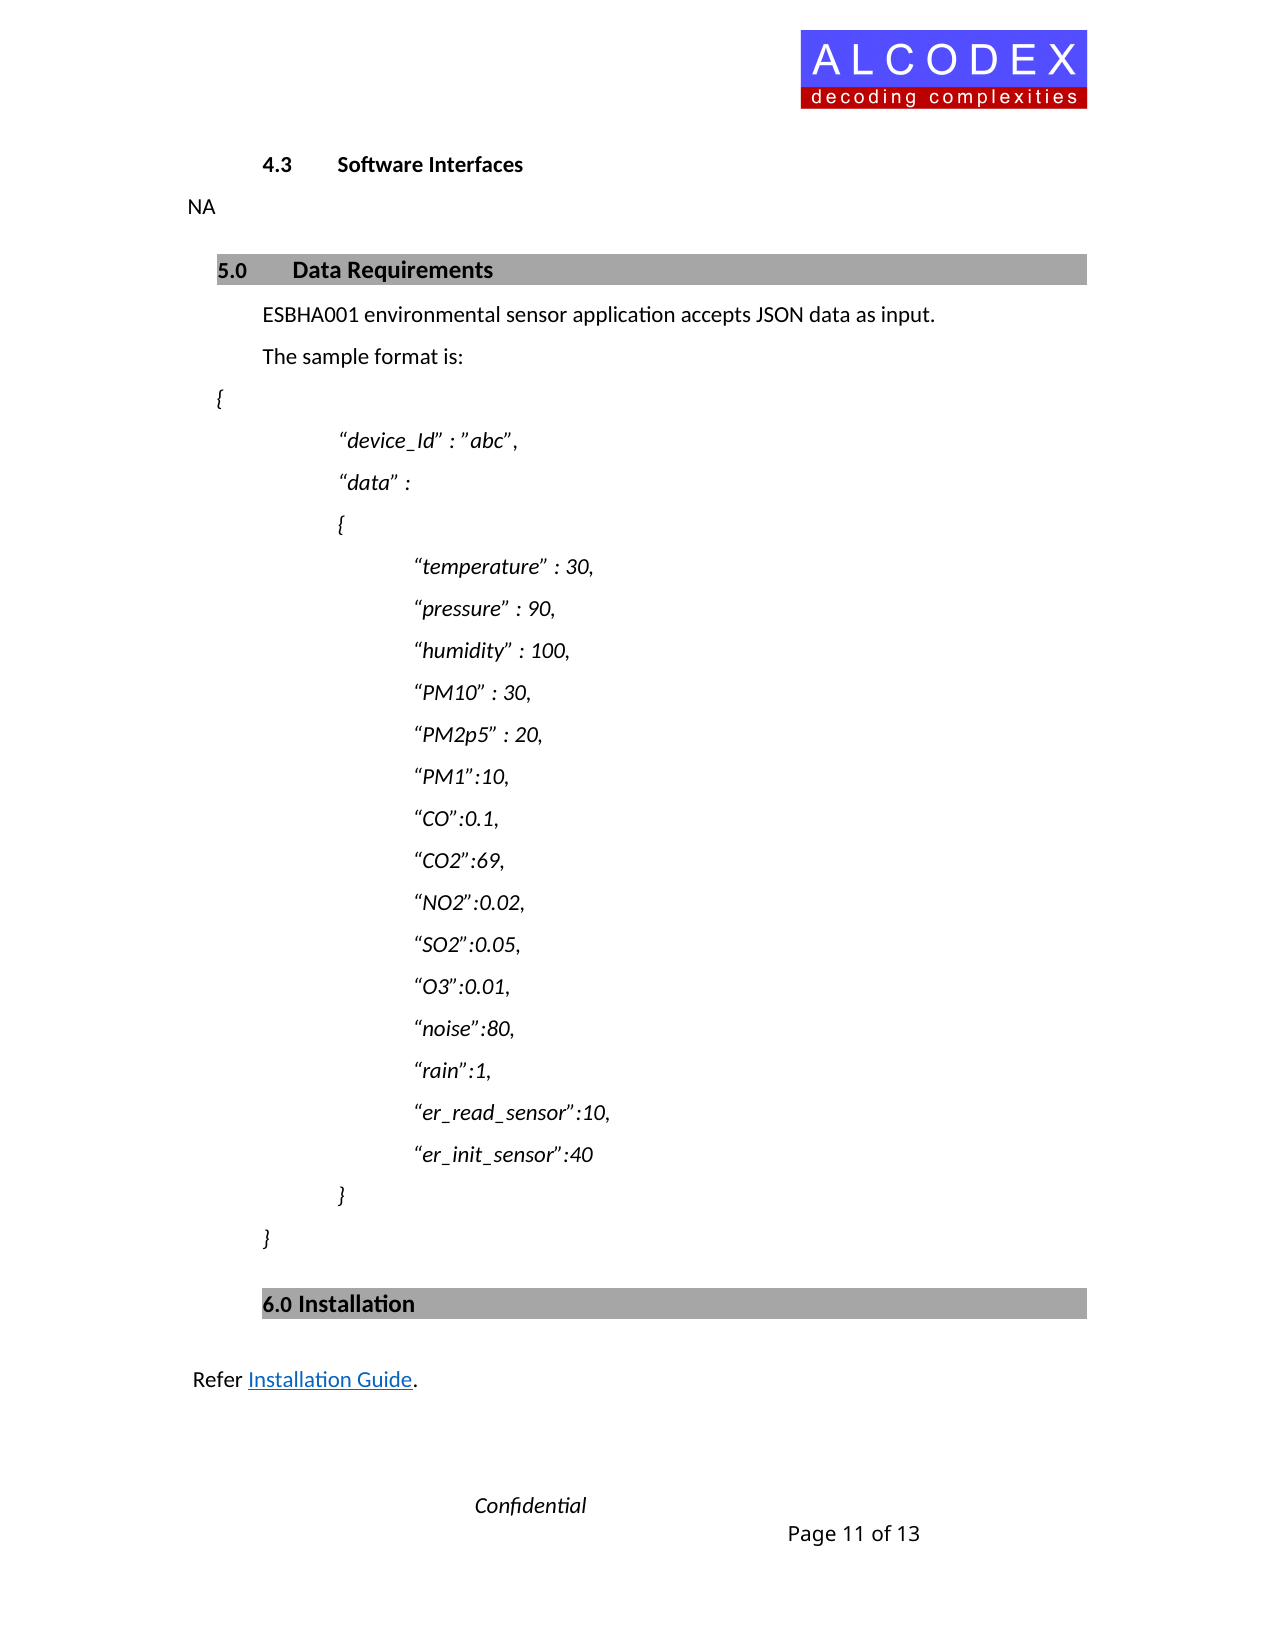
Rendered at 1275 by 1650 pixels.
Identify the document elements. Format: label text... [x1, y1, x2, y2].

text { [216, 384, 1087, 412]
text ESBHA001 environmental sensor application accepts JSON data as input. [262, 300, 1087, 328]
text “O3”:0.01, [216, 972, 1087, 1000]
subtitle Data Requirements [217, 254, 1087, 285]
text “CO2”:69, [216, 846, 1087, 874]
text “er_init_sensor”:40 [216, 1140, 1087, 1168]
text “NO2”:0.02, [216, 888, 1087, 916]
subtitle Software Interfaces [262, 150, 1087, 178]
text } [216, 1224, 1087, 1252]
text “rain”:1, [216, 1056, 1087, 1084]
text “pressure” : 90, [216, 594, 1087, 622]
text “SO2”:0.05, [216, 930, 1087, 958]
subtitle Installation [262, 1288, 1087, 1319]
text “PM1”:10, [216, 762, 1087, 790]
text “CO”:0.1, [216, 804, 1087, 832]
text “device_Id” : ”abc”, [216, 426, 1087, 454]
text “PM10” : 30, [216, 678, 1087, 706]
text “humidity” : 100, [216, 636, 1087, 664]
text NA [187, 192, 1087, 220]
text Refer Installation Guide. [187, 1365, 1087, 1393]
picture [800, 30, 1088, 109]
text “PM2p5” : 20, [216, 720, 1087, 748]
text “er_read_sensor”:10, [216, 1098, 1087, 1126]
text “temperature” : 30, [216, 552, 1087, 580]
text The sample format is: [262, 342, 1087, 370]
text { [216, 510, 1087, 538]
text } [216, 1182, 1087, 1210]
text “data” : [216, 468, 1087, 496]
text “noise”:80, [216, 1014, 1087, 1042]
